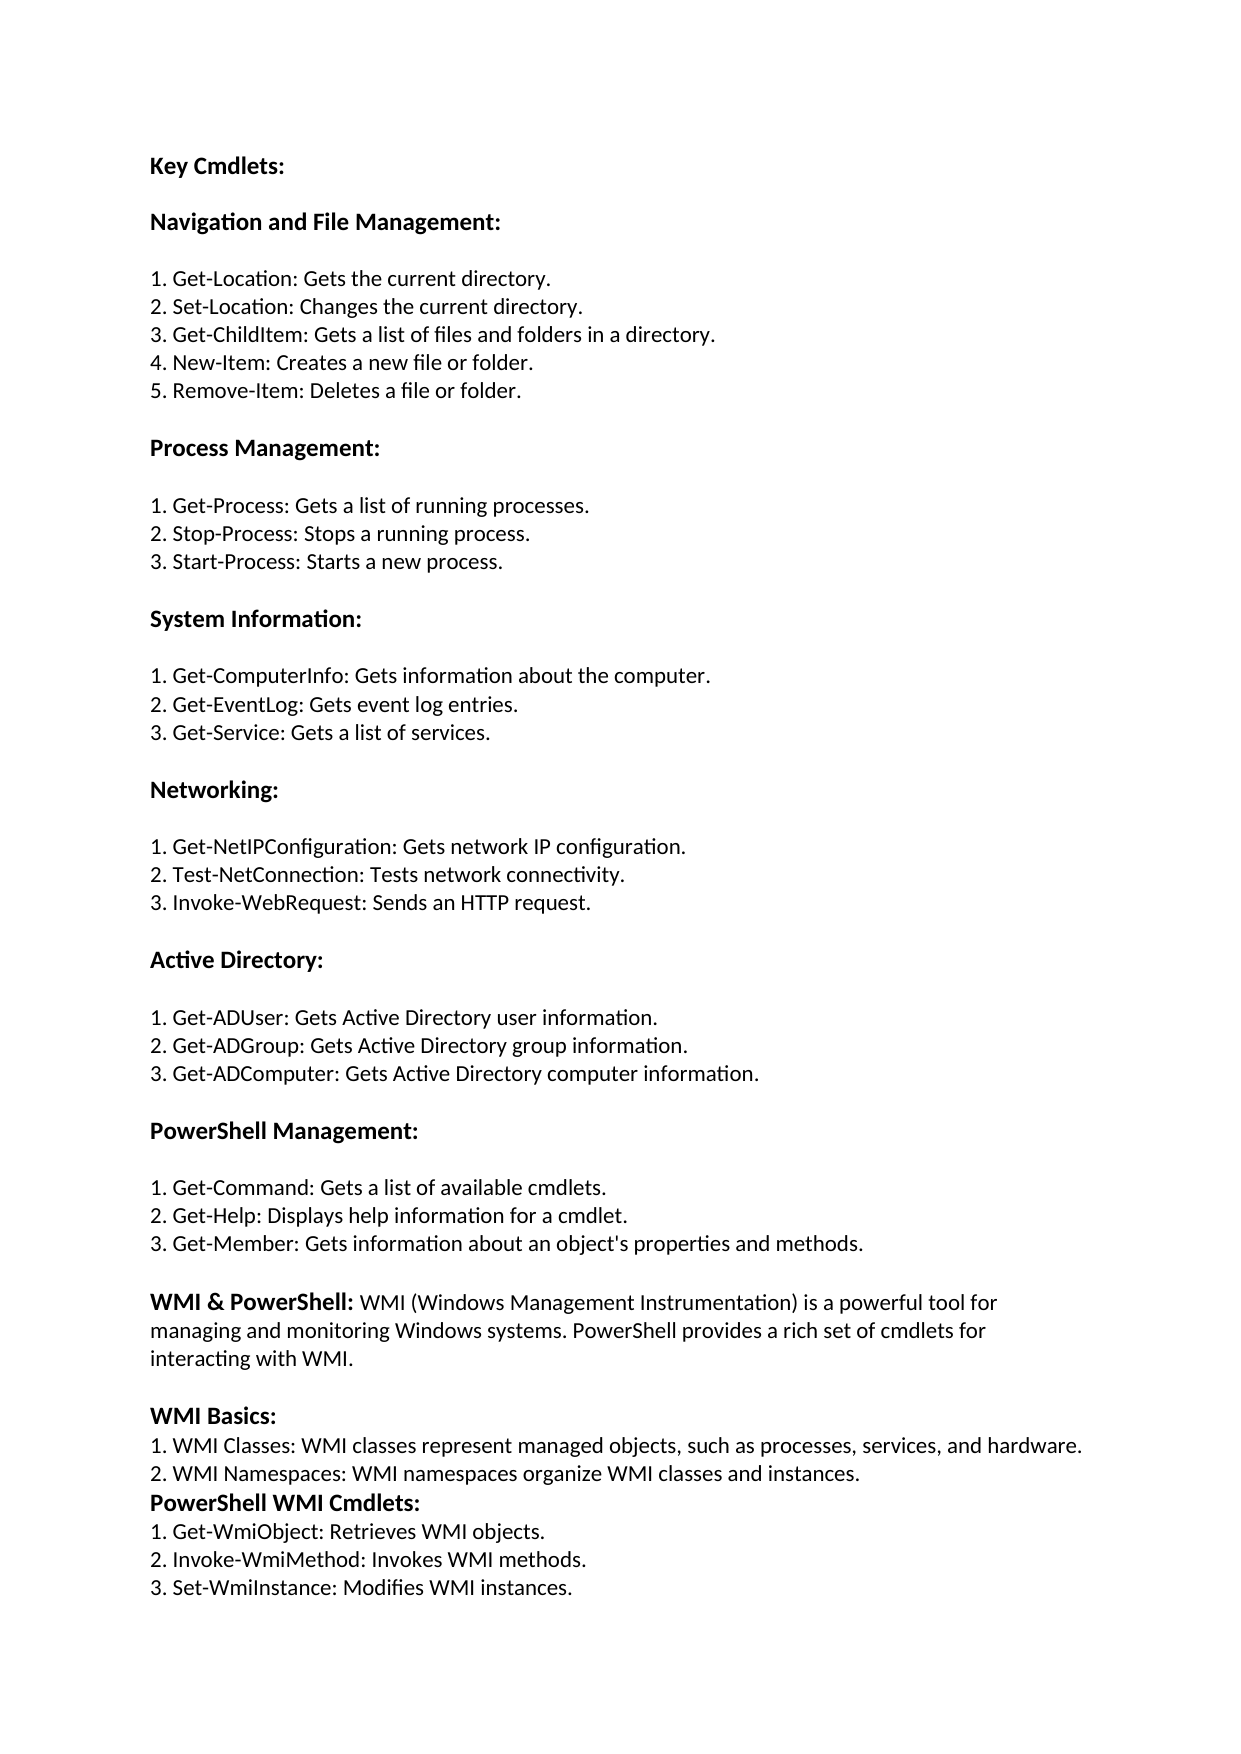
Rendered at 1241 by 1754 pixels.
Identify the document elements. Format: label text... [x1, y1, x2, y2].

text 1. Get-Process: Gets a list of running processes. [150, 491, 1090, 519]
text System Information: [150, 603, 1090, 634]
text 3. Get-Service: Gets a list of services. [150, 718, 1090, 746]
text 3. Get-ADComputer: Gets Active Directory computer information. [150, 1059, 1090, 1087]
text 2. Get-ADGroup: Gets Active Directory group information. [150, 1031, 1090, 1059]
text 1. Get-ComputerInfo: Gets information about the computer. [150, 662, 1090, 690]
text 3. Get-Member: Gets information about an object's properties and methods. [150, 1229, 1090, 1258]
text 2. Get-EventLog: Gets event log entries. [150, 690, 1090, 718]
text PowerShell WMI Cmdlets: [150, 1487, 1090, 1517]
text 2. Get-Help: Displays help information for a cmdlet. [150, 1202, 1090, 1229]
text 1. Get-NetIPConfiguration: Gets network IP configuration. [150, 832, 1090, 860]
text 1. WMI Classes: WMI classes represent managed objects, such as processes, services, and hardware. [150, 1431, 1090, 1459]
text 3. Invoke-WebRequest: Sends an HTTP request. [150, 888, 1090, 916]
text 3. Set-WmiInstance: Modifies WMI instances. [150, 1573, 1090, 1601]
text 1. Get-WmiObject: Retrieves WMI objects. [150, 1517, 1090, 1545]
text 4. New-Item: Creates a new file or folder. [150, 348, 1090, 376]
text Navigation and File Management: [150, 206, 1090, 236]
text WMI Basics: [150, 1400, 1090, 1431]
text Process Management: [150, 432, 1090, 463]
text 3. Get-ChildItem: Gets a list of files and folders in a directory. [150, 320, 1090, 348]
text Active Directory: [150, 944, 1090, 975]
text 1. Get-ADUser: Gets Active Directory user information. [150, 1003, 1090, 1031]
text 1. Get-Location: Gets the current directory. [150, 264, 1090, 292]
text 2. Stop-Process: Stops a running process. [150, 519, 1090, 547]
text 5. Remove-Item: Deletes a file or folder. [150, 376, 1090, 404]
text 2. Set-Location: Changes the current directory. [150, 292, 1090, 320]
text 2. WMI Namespaces: WMI namespaces organize WMI classes and instances. [150, 1459, 1090, 1487]
text Networking: [150, 774, 1090, 804]
text Key Cmdlets: [150, 150, 1169, 181]
text 3. Start-Process: Starts a new process. [150, 547, 1090, 575]
text 2. Invoke-WmiMethod: Invokes WMI methods. [150, 1545, 1090, 1573]
text 2. Test-NetConnection: Tests network connectivity. [150, 860, 1090, 888]
text WMI & PowerShell: WMI (Windows Management Instrumentation) is a powerful tool for managing and monitoring Windows systems. PowerShell provides a rich set of cmdlets for interacting with WMI. [150, 1286, 1090, 1372]
text 1. Get-Command: Gets a list of available cmdlets. [150, 1173, 1090, 1202]
text PowerShell Management: [150, 1115, 1090, 1146]
